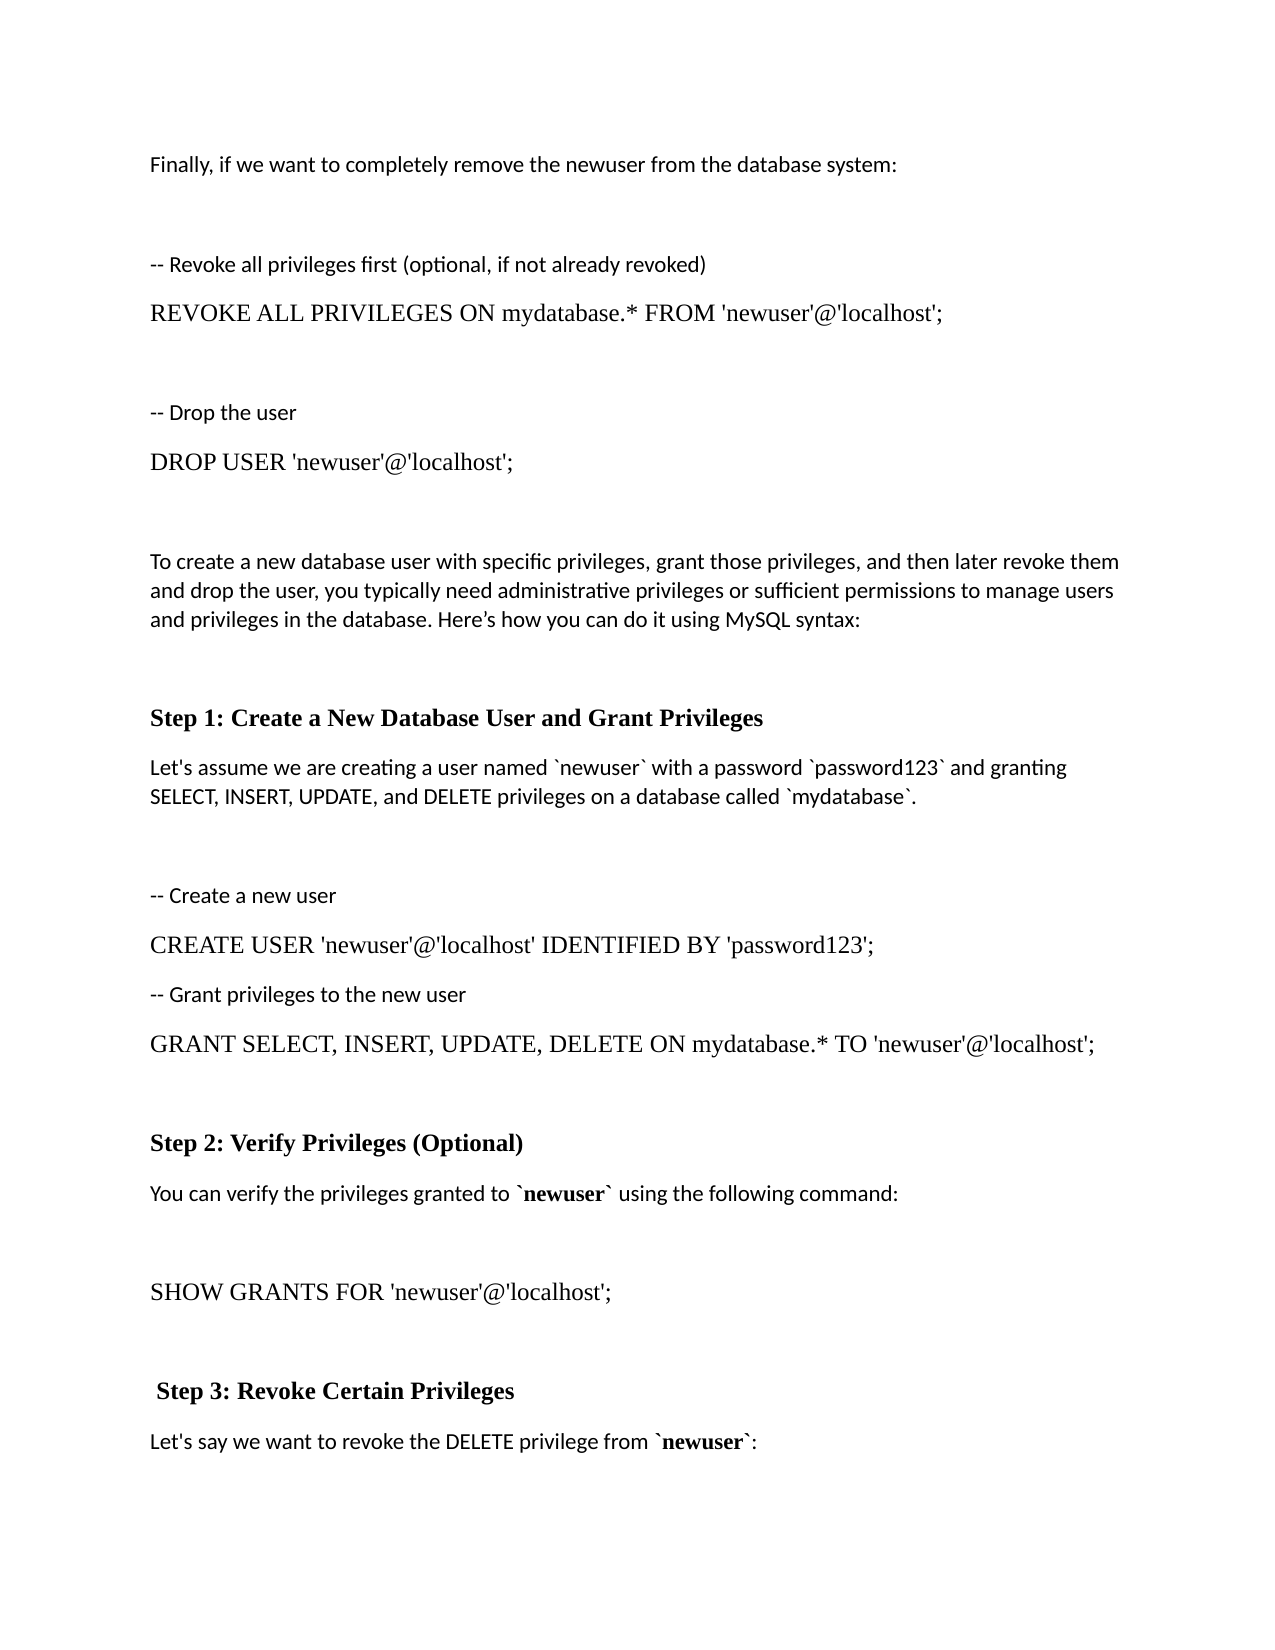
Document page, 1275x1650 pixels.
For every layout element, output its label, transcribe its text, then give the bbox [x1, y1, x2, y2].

text You can verify the privileges granted to `newuser` using the following command: [150, 1178, 1125, 1207]
text -- Grant privileges to the new user [150, 980, 1125, 1009]
text DROP USER 'newuser'@'localhost'; [150, 447, 1125, 476]
text CREATE USER 'newuser'@'localhost' IDENTIFIED BY 'password123'; [150, 930, 1125, 959]
text Step 2: Verify Privileges (Optional) [150, 1129, 1125, 1157]
text Step 3: Revoke Certain Privileges [150, 1377, 1125, 1405]
text Let's say we want to revoke the DELETE privilege from `newuser`: [150, 1426, 1125, 1455]
text -- Drop the user [150, 398, 1125, 427]
text SHOW GRANTS FOR 'newuser'@'localhost'; [150, 1277, 1125, 1306]
text Finally, if we want to completely remove the newuser from the database system: [150, 150, 1125, 179]
text -- Create a new user [150, 881, 1125, 909]
text -- Revoke all privileges first (optional, if not already revoked) [150, 249, 1125, 278]
text Let's assume we are creating a user named `newuser` with a password `password123` and granting SELECT, INSERT, UPDATE, and DELETE privileges on a database called `mydatabase`. [150, 753, 1125, 810]
text REVOKE ALL PRIVILEGES ON mydatabase.* FROM 'newuser'@'localhost'; [150, 299, 1125, 327]
text To create a new database user with specific privileges, grant those privileges, and then later revoke them and drop the user, you typically need administrative privileges or sufficient permissions to manage users and privileges in the database. Here’s how you can do it using MySQL syntax: [150, 547, 1125, 633]
text GRANT SELECT, INSERT, UPDATE, DELETE ON mydatabase.* TO 'newuser'@'localhost'; [150, 1029, 1125, 1058]
text Step 1: Create a New Database User and Grant Privileges [150, 703, 1125, 732]
